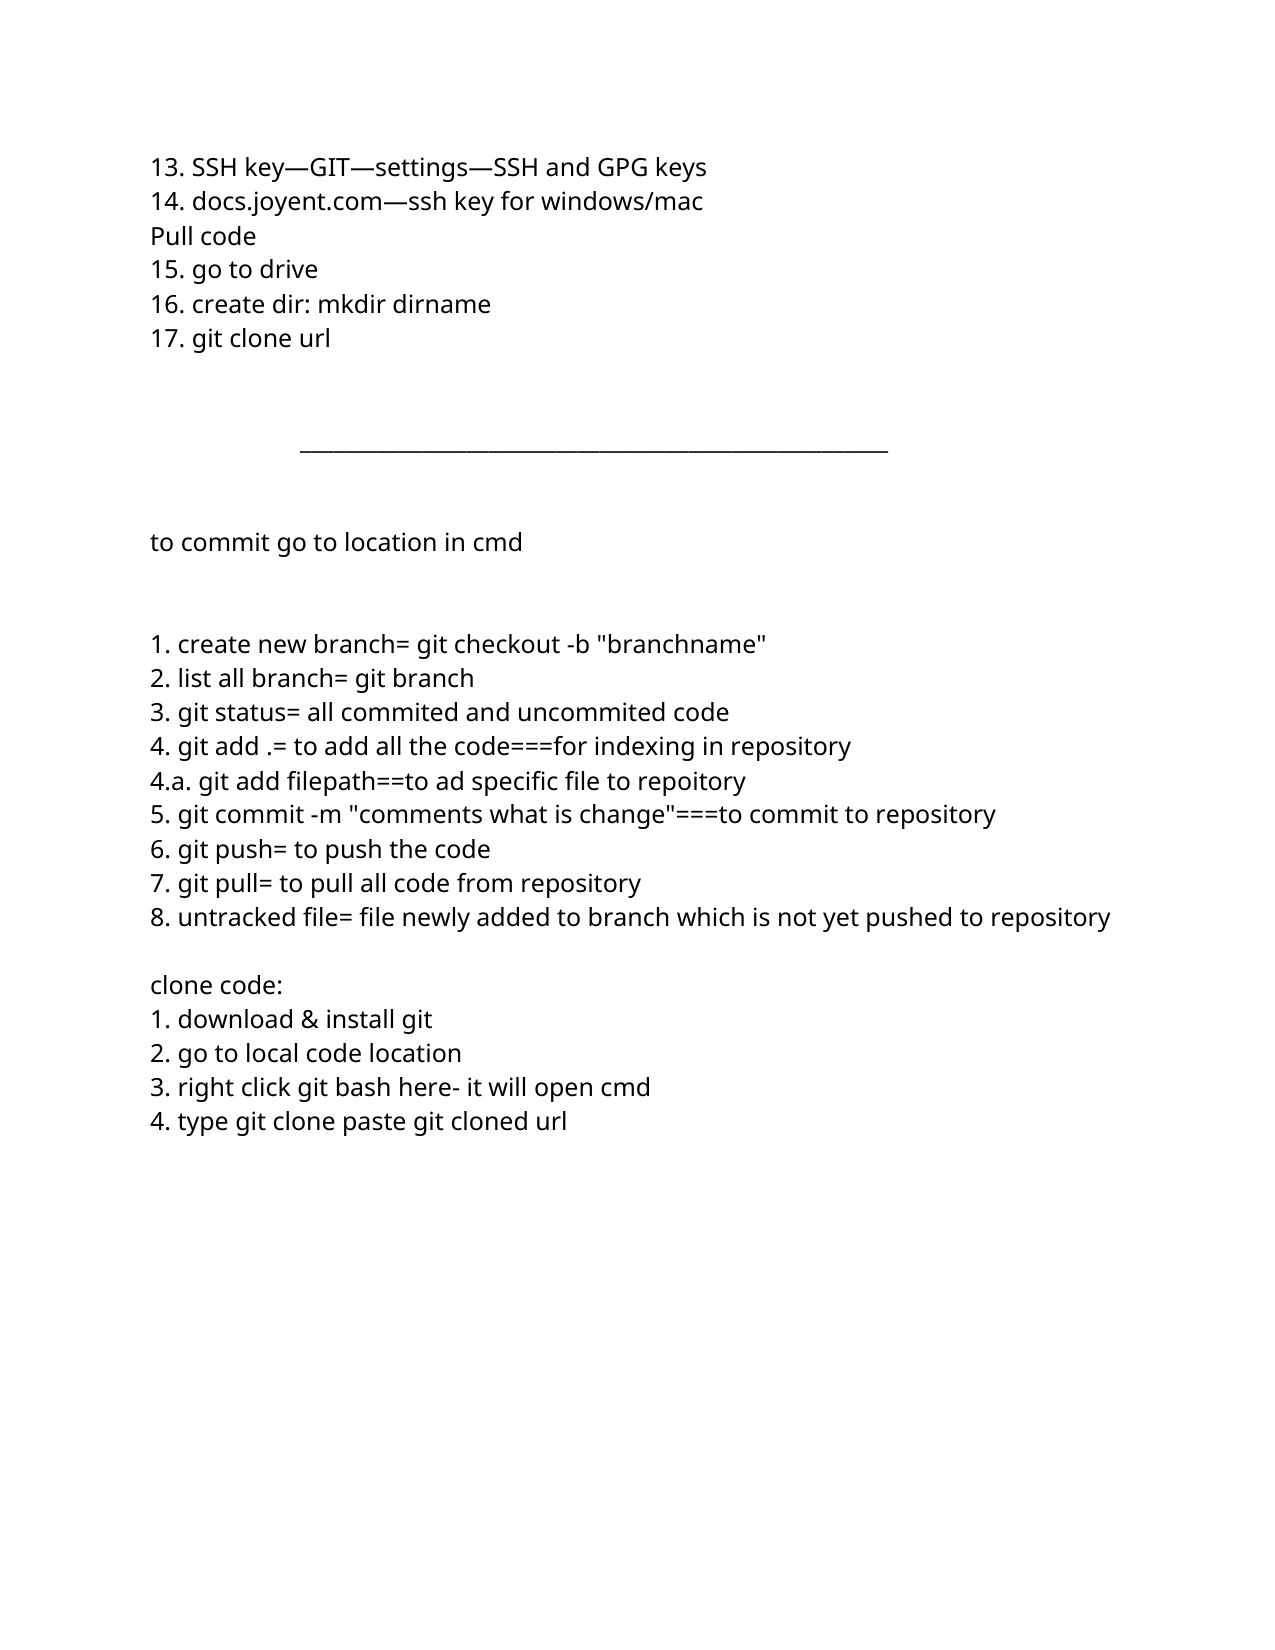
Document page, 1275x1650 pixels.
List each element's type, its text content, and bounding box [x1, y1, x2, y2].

text 17. git clone url [150, 320, 1125, 354]
text 3. right click git bash here- it will open cmd [150, 1070, 1125, 1104]
text 7. git pull= to pull all code from repository [150, 865, 1125, 899]
text 6. git push= to push the code [150, 831, 1125, 865]
text 13. SSH key—GIT—settings—SSH and GPG keys [150, 150, 1125, 184]
text 4. git add .= to add all the code===for indexing in repository [150, 729, 1125, 763]
text _____________________________________________________ [150, 422, 1125, 457]
text Pull code [150, 218, 1125, 252]
text 1. create new branch= git checkout -b "branchname" [150, 627, 1125, 661]
text 4. type git clone paste git cloned url [150, 1104, 1125, 1138]
text clone code: [150, 967, 1125, 1002]
text 8. untracked file= file newly added to branch which is not yet pushed to repository [150, 899, 1125, 933]
text 2. go to local code location [150, 1036, 1125, 1070]
text 16. create dir: mkdir dirname [150, 286, 1125, 320]
text to commit go to location in cmd [150, 525, 1125, 559]
text 5. git commit -m "comments what is change"===to commit to repository [150, 797, 1125, 831]
text 15. go to drive [150, 252, 1125, 286]
text 2. list all branch= git branch [150, 661, 1125, 695]
text 1. download & install git [150, 1002, 1125, 1036]
text 14. docs.joyent.com—ssh key for windows/mac [150, 184, 1125, 218]
text 3. git status= all commited and uncommited code [150, 695, 1125, 729]
text 4.a. git add filepath==to ad specific file to repoitory [150, 763, 1125, 797]
